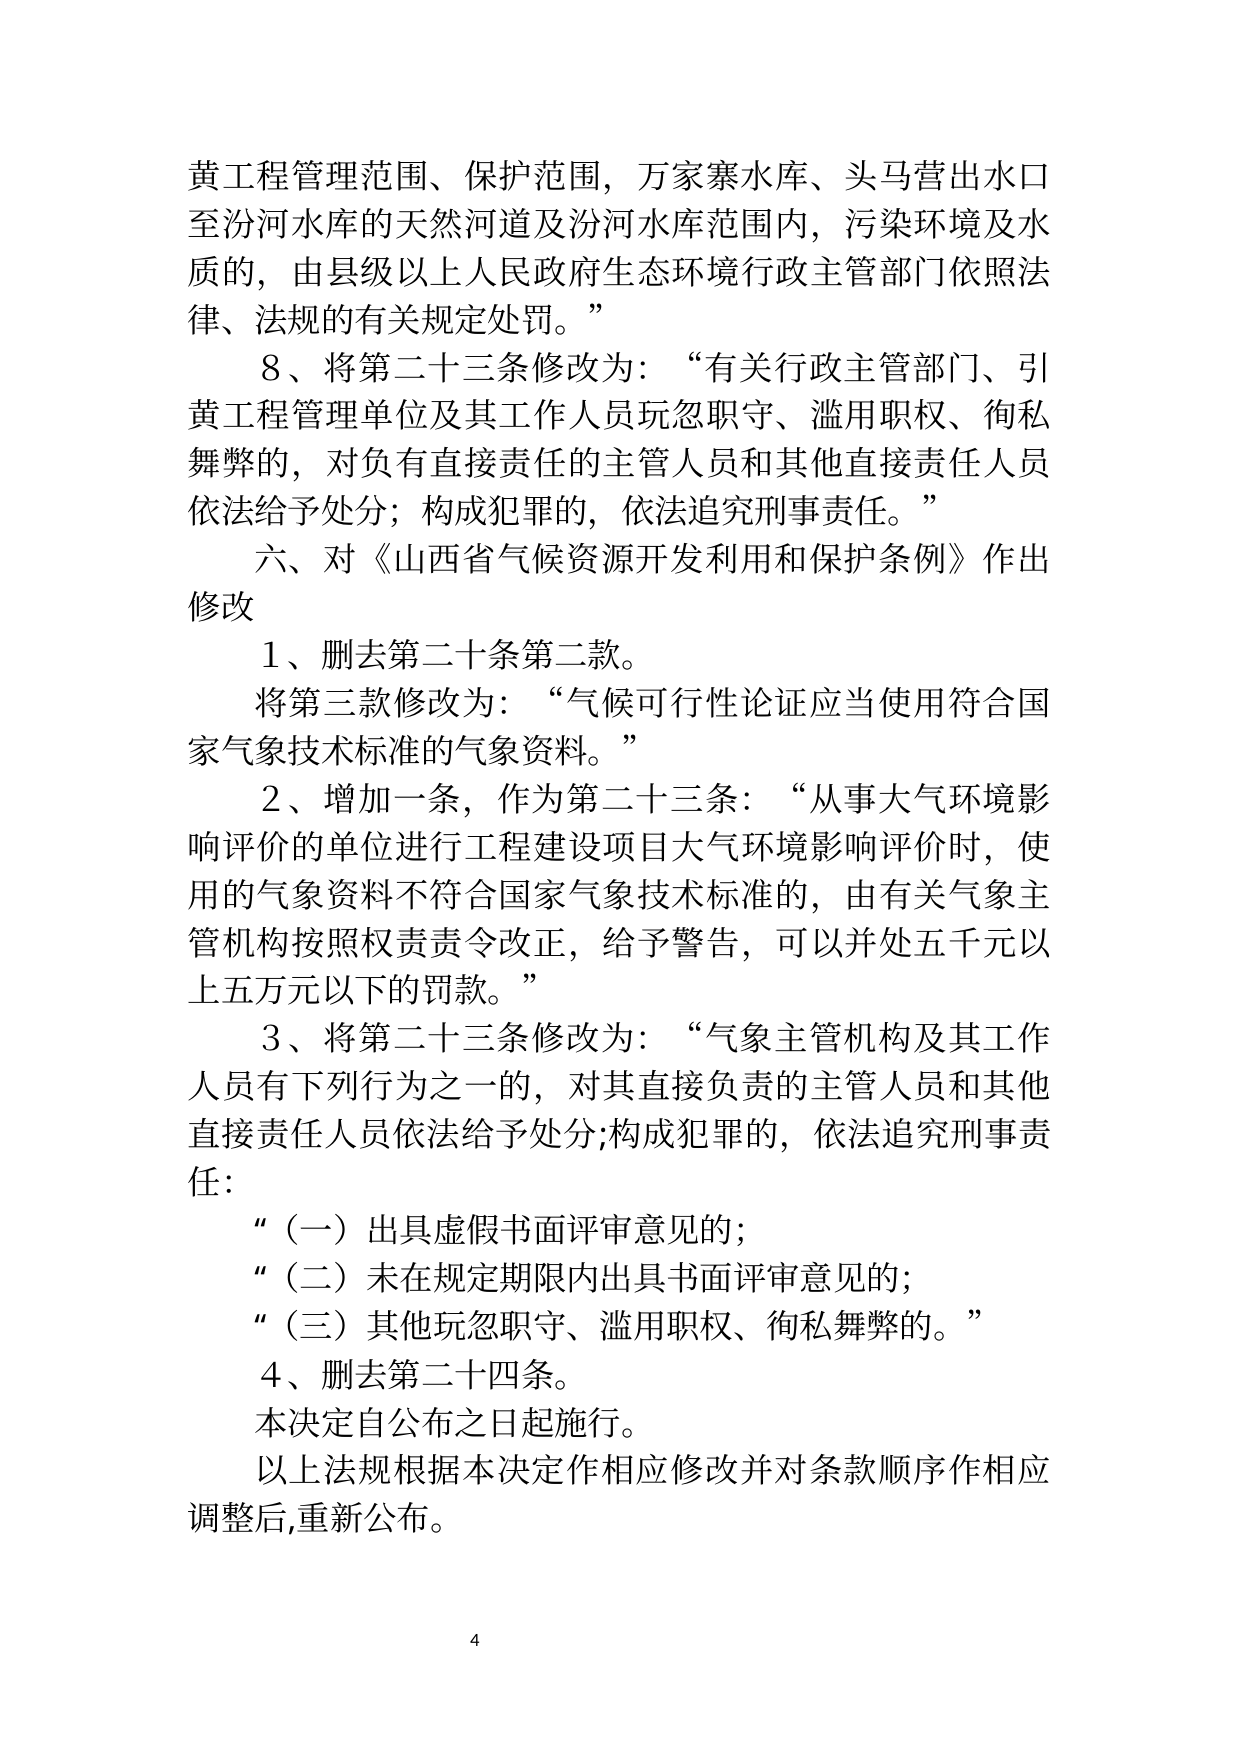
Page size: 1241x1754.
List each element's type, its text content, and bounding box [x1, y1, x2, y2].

text 六、对《山西省气候资源开发利用和保护条例》作出修改 [187, 533, 1053, 629]
text １、删去第二十条第二款。 [187, 629, 1053, 677]
text ８、将第二十三条修改为：“有关行政主管部门、引黄工程管理单位及其工作人员玩忽职守、滥用职权、徇私舞弊的，对负有直接责任的主管人员和其他直接责任人员依法给予处分；构成犯罪的，依法追究刑事责任。” [187, 342, 1053, 533]
text ４、删去第二十四条。 [187, 1349, 1053, 1397]
text ３、将第二十三条修改为：“气象主管机构及其工作人员有下列行为之一的，对其直接负责的主管人员和其他直接责任人员依法给予处分;构成犯罪的，依法追究刑事责任： [187, 1012, 1053, 1204]
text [187, 150, 1053, 342]
text 以上法规根据本决定作相应修改并对条款顺序作相应调整后,重新公布。 [187, 1444, 1053, 1541]
text “（一）出具虚假书面评审意见的； [187, 1204, 1053, 1252]
text 本决定自公布之日起施行。 [187, 1397, 1053, 1444]
text “（二）未在规定期限内出具书面评审意见的； [187, 1252, 1053, 1301]
text ２、增加一条，作为第二十三条：“从事大气环境影响评价的单位进行工程建设项目大气环境影响评价时，使用的气象资料不符合国家气象技术标准的，由有关气象主管机构按照权责责令改正，给予警告，可以并处五千元以上五万元以下的罚款。” [187, 773, 1053, 1012]
text “（三）其他玩忽职守、滥用职权、徇私舞弊的。” [187, 1301, 1053, 1349]
text 将第三款修改为：“气候可行性论证应当使用符合国家气象技术标准的气象资料。” [187, 677, 1053, 773]
